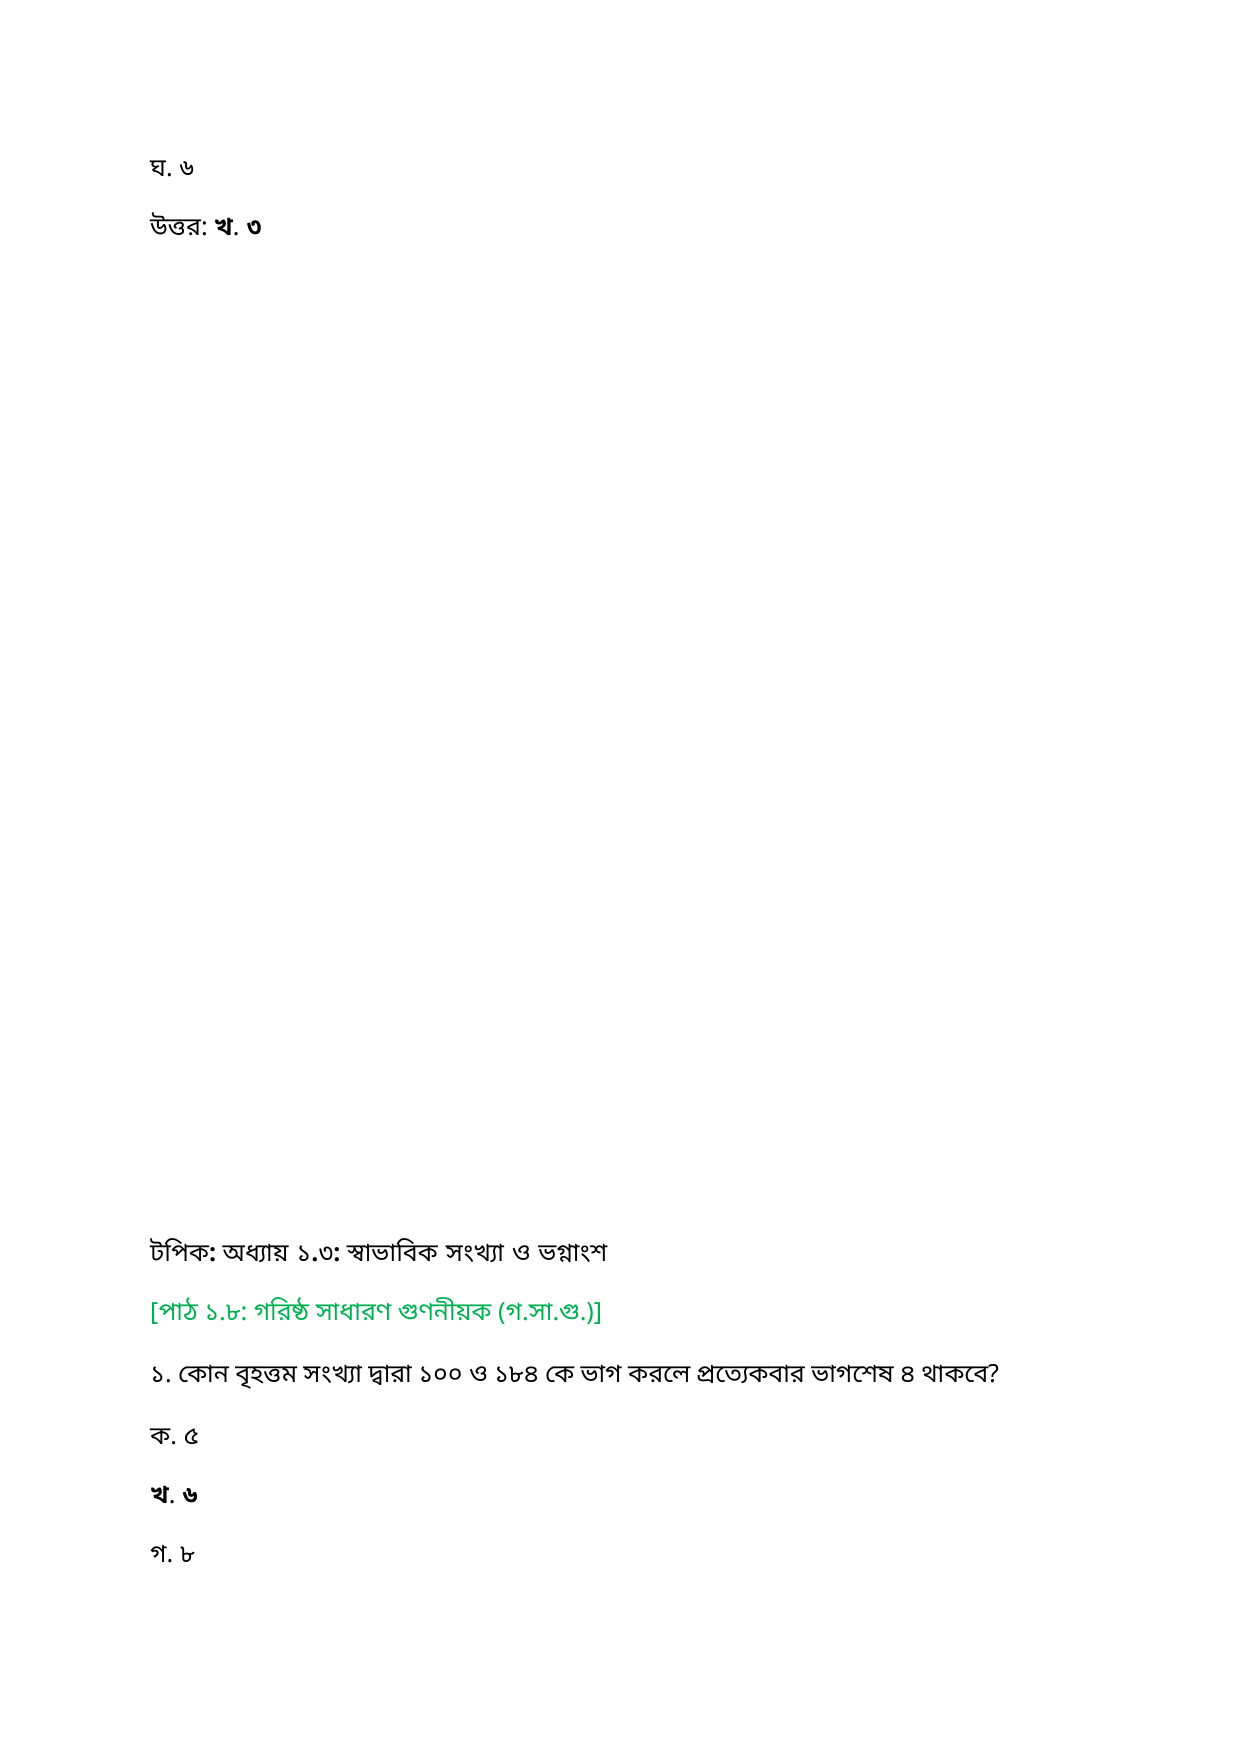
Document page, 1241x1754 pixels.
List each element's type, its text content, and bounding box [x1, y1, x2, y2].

text খ. ৬ [150, 1477, 1090, 1511]
text ১. কোন বৃহত্তম সংখ্যা দ্বারা ১০০ ও ১৮৪ কে ভাগ করলে প্রত্যেকবার ভাগশেষ ৪ থাকবে? [150, 1356, 1090, 1393]
subtitle টপিক: অধ্যায় ১.৩: স্বাভাবিক সংখ্যা ও ভগ্নাংশ [150, 1235, 1090, 1269]
text [পাঠ ১.৮: গরিষ্ঠ সাধারণ গুণনীয়ক (গ.সা.গু.)] [150, 1294, 1090, 1331]
text ক. ৫ [150, 1418, 1090, 1452]
text উত্তর: খ. ৩ [150, 209, 1090, 246]
text ঘ. ৬ [150, 150, 1090, 184]
text গ. ৮ [150, 1536, 1090, 1570]
